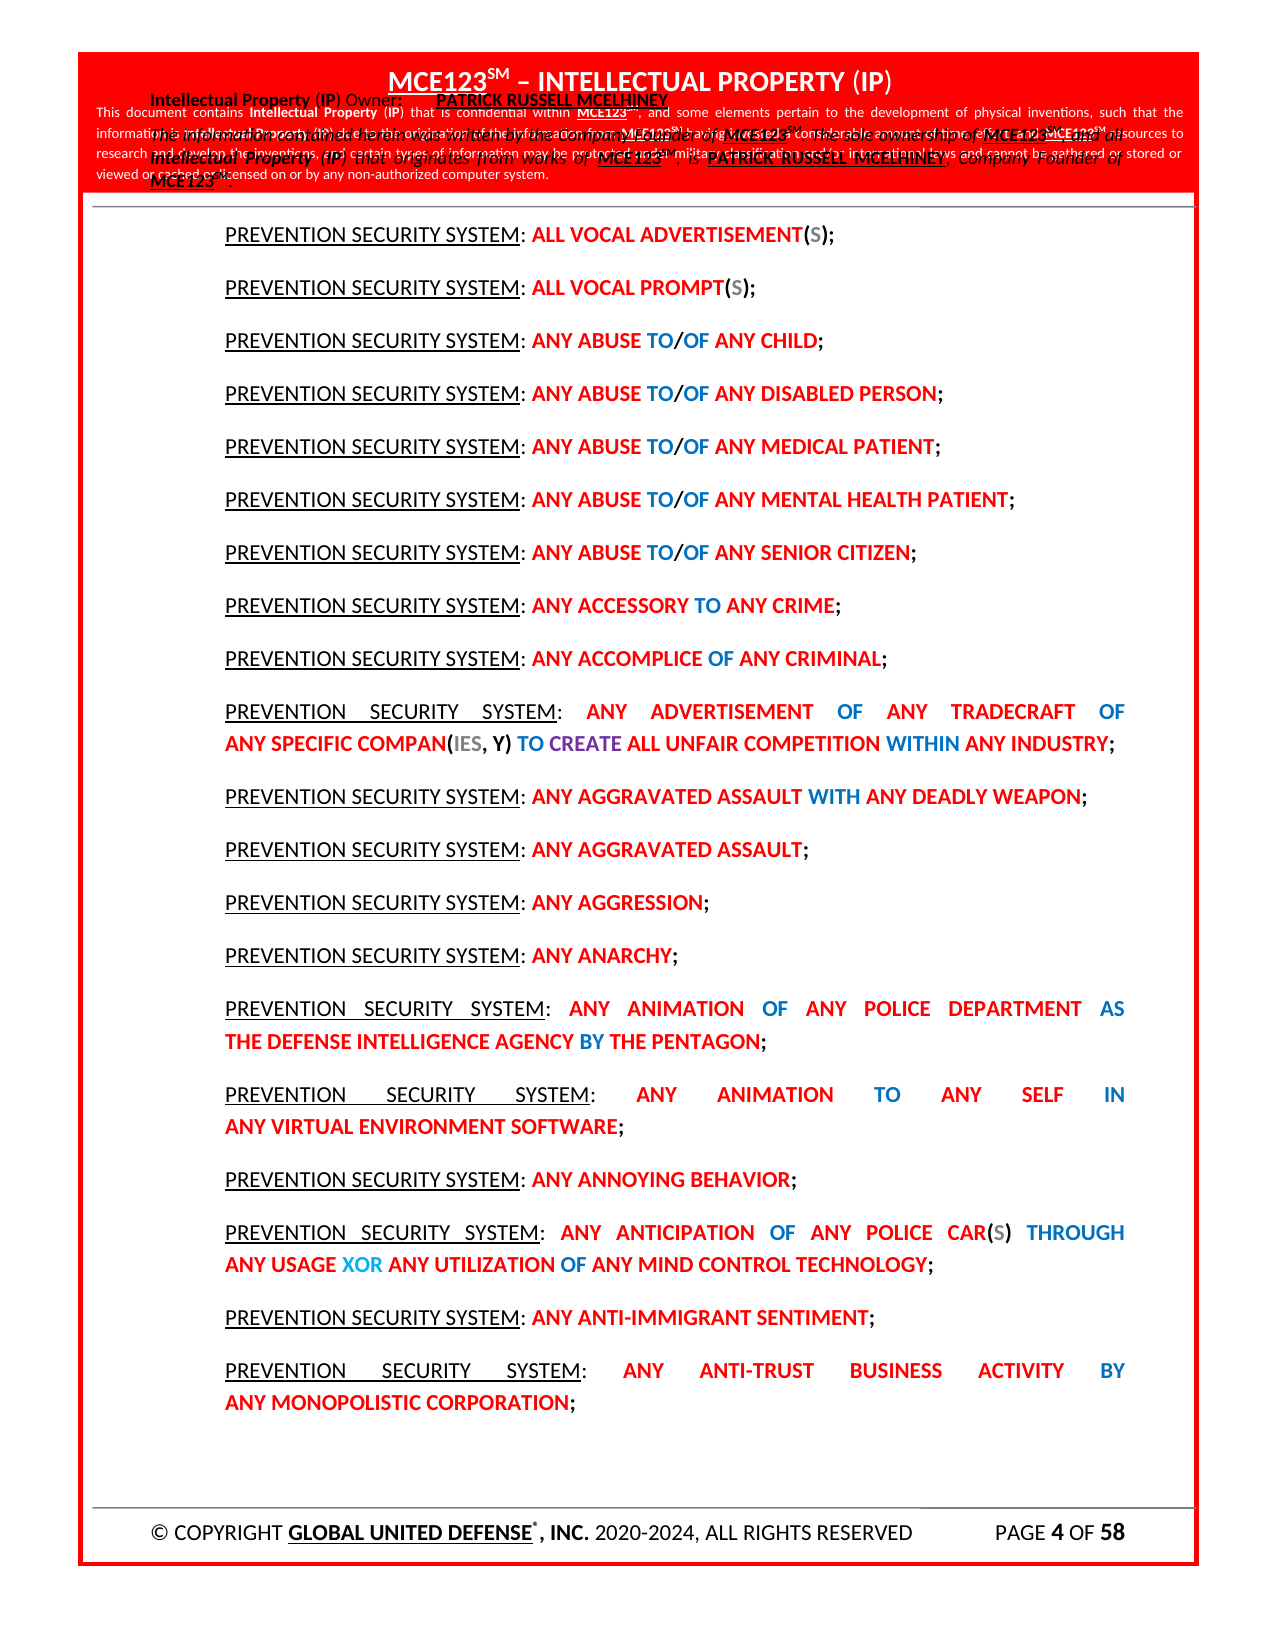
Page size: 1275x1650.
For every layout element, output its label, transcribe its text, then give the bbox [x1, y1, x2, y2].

text PREVENTION SECURITY SYSTEM: ANY ANARCHY; [225, 942, 1125, 969]
text PREVENTION SECURITY SYSTEM: ALL VOCAL ADVERTISEMENT(S); [225, 220, 1125, 248]
text PREVENTION SECURITY SYSTEM: ANY ACCOMPLICE OF ANY CRIMINAL; [225, 644, 1125, 672]
text PREVENTION SECURITY SYSTEM: ANY ABUSE TO/OF ANY MENTAL HEALTH PATIENT; [225, 485, 1125, 513]
text PREVENTION SECURITY SYSTEM: ANY ABUSE TO/OF ANY MEDICAL PATIENT; [225, 432, 1125, 460]
text PREVENTION SECURITY SYSTEM: ANY ANNOYING BEHAVIOR; [225, 1165, 1125, 1193]
text PREVENTION SECURITY SYSTEM: ANY ABUSE TO/OF ANY DISABLED PERSON; [225, 379, 1125, 407]
text PREVENTION SECURITY SYSTEM: ANY ABUSE TO/OF ANY CHILD; [225, 326, 1125, 354]
text PREVENTION SECURITY SYSTEM: ANY AGGRAVATED ASSAULT; [225, 836, 1125, 863]
text PREVENTION SECURITY SYSTEM: ANY ABUSE TO/OF ANY SENIOR CITIZEN; [225, 538, 1125, 566]
text PREVENTION SECURITY SYSTEM: ANY ACCESSORY TO ANY CRIME; [225, 591, 1125, 619]
text PREVENTION SECURITY SYSTEM: ANY ANIMATION OF ANY POLICE DEPARTMENT AS THE DEFENSE INTELLIGENCE AGENCY BY THE PENTAGON; [225, 994, 1125, 1055]
text PREVENTION SECURITY SYSTEM: ANY ANTI-TRUST BUSINESS ACTIVITY BY ANY MONOPOLISTIC CORPORATION; [225, 1356, 1125, 1416]
text PREVENTION SECURITY SYSTEM: ANY AGGRAVATED ASSAULT WITH ANY DEADLY WEAPON; [225, 782, 1125, 811]
text PREVENTION SECURITY SYSTEM: ANY AGGRESSION; [225, 888, 1125, 917]
text PREVENTION SECURITY SYSTEM: ANY ANTICIPATION OF ANY POLICE CAR(S) THROUGH ANY USAGE XOR ANY UTILIZATION OF ANY MIND CONTROL TECHNOLOGY; [225, 1218, 1125, 1278]
text PREVENTION SECURITY SYSTEM: ANY ANIMATION TO ANY SELF IN ANY VIRTUAL ENVIRONMENT SOFTWARE; [225, 1080, 1125, 1140]
text PREVENTION SECURITY SYSTEM: ANY ADVERTISEMENT OF ANY TRADECRAFT OF ANY SPECIFIC COMPAN(IES, Y) TO CREATE ALL UNFAIR COMPETITION WITHIN ANY INDUSTRY; [225, 697, 1125, 757]
text PREVENTION SECURITY SYSTEM: ANY ANTI-IMMIGRANT SENTIMENT; [225, 1303, 1125, 1331]
text PREVENTION SECURITY SYSTEM: ALL VOCAL PROMPT(S); [225, 273, 1125, 301]
